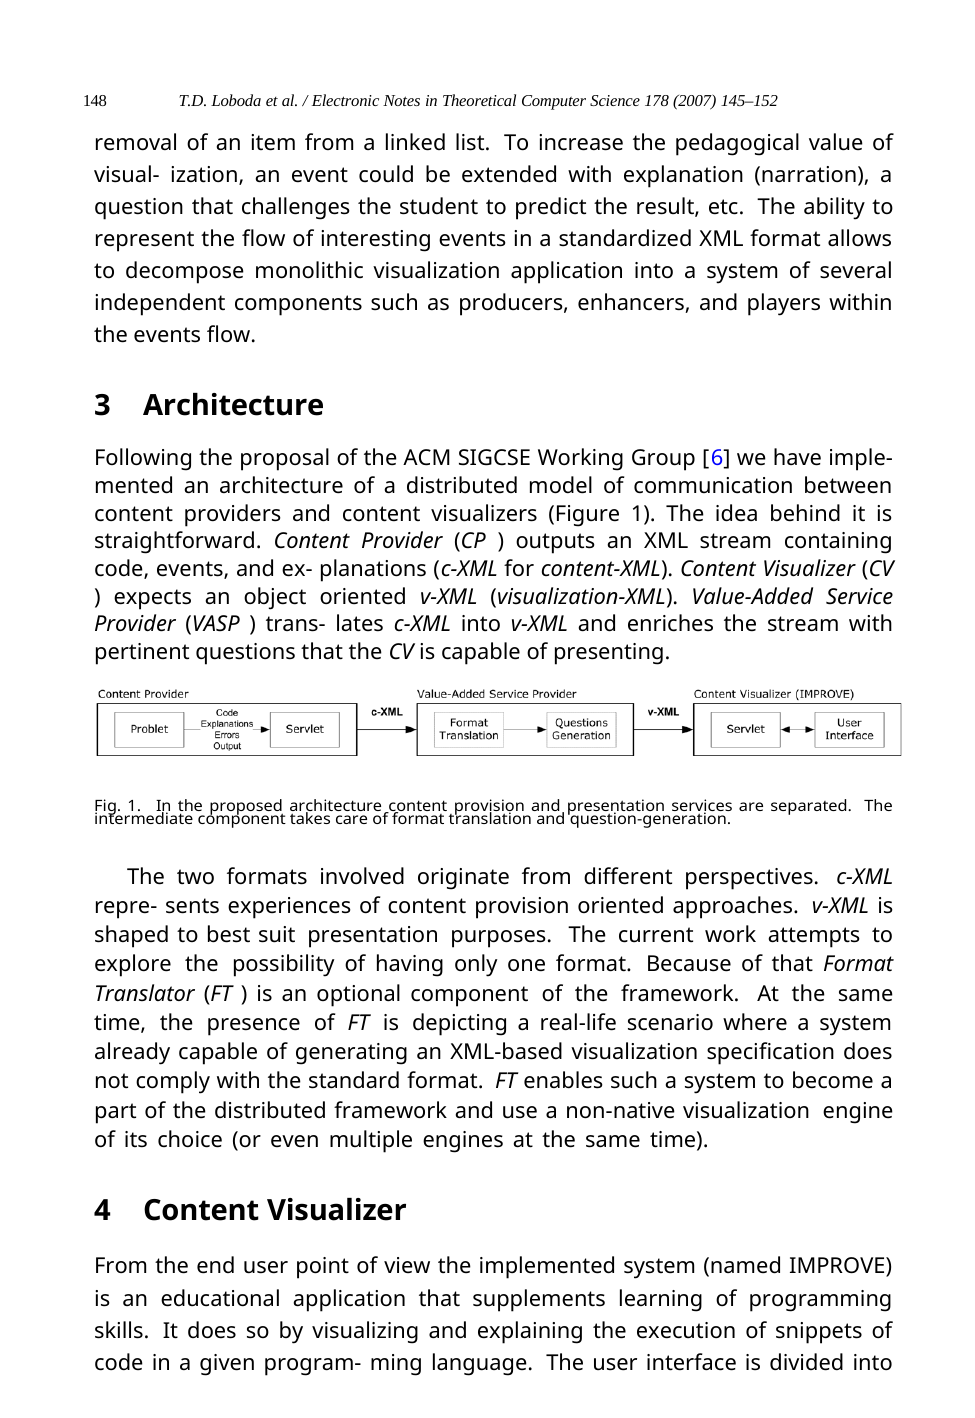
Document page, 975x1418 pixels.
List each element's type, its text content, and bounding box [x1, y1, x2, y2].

text removal of an item from a linked list. To increase the pedagogical value of visual- ization, an event could be extended with explanation (narration), a question that challenges the student to predict the result, etc. The ability to represent the flow of interesting events in a standardized XML format allows to decompose monolithic visualization application into a system of several independent components such as producers, enhancers, and players within the events flow. [94, 127, 894, 349]
text Fig. 1. In the proposed architecture content provision and presentation services are separated. The intermediate component takes care of format translation and question-generation. [94, 800, 893, 829]
subtitle Architecture [94, 384, 906, 424]
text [94, 1251, 893, 1377]
subtitle Content Visualizer [94, 1189, 906, 1229]
text Following the proposal of the ACM SIGCSE Working Group [6] we have imple- mented an architecture of a distributed model of communication between content providers and content visualizers (Figure 1). The idea behind it is straightforward. Content Provider (CP ) outputs an XML stream containing code, events, and ex- planations (c-XML for content-XML). Content Visualizer (CV ) expects an object oriented v-XML (visualization-XML). Value-Added Service Provider (VASP ) trans- lates c-XML into v-XML and enriches the stream with pertinent questions that the CV is capable of presenting. [94, 443, 893, 665]
text The two formats involved originate from different perspectives. c-XML repre- sents experiences of content provision oriented approaches. v-XML is shaped to best suit presentation purposes. The current work attempts to explore the possibility of having only one format. Because of that Format Translator (FT ) is an optional component of the framework. At the same time, the presence of FT is depicting a real-life scenario where a system already capable of generating an XML-based visualization specification does not comply with the standard format. FT enables such a system to become a part of the distributed framework and use a non-native visualization engine of its choice (or even multiple engines at the same time). [94, 861, 893, 1154]
picture [96, 689, 902, 756]
